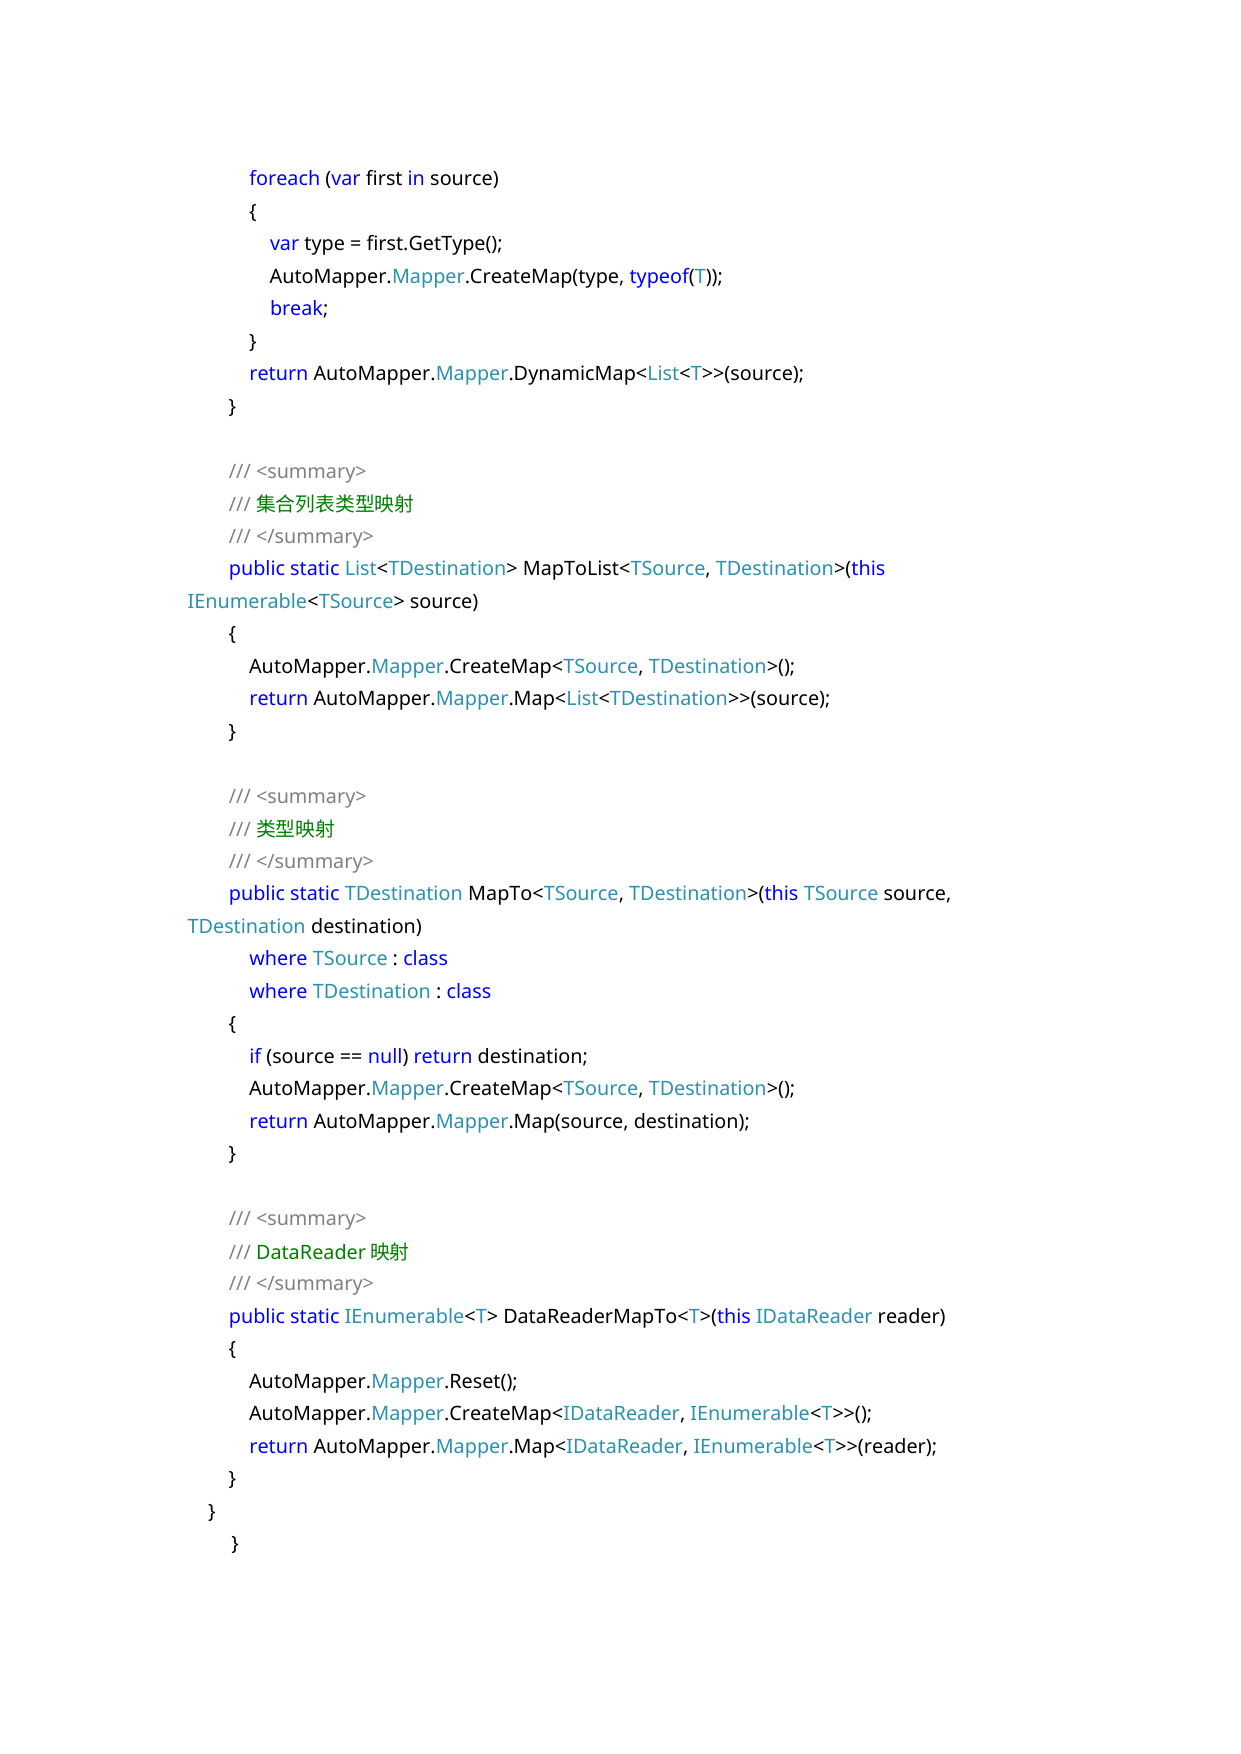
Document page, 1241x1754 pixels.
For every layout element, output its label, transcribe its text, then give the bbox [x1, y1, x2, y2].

text /// <summary> [187, 1202, 1053, 1234]
text if (source == null) return destination; [187, 1039, 1053, 1072]
text /// </summary> [187, 519, 1053, 552]
text } [187, 1462, 1053, 1494]
text /// </summary> [187, 1267, 1053, 1299]
text where TSource : class [187, 942, 1053, 974]
text /// 类型映射 [187, 812, 1053, 844]
text } [187, 1494, 1053, 1527]
text } [187, 1527, 1053, 1559]
text /// <summary> [187, 779, 1053, 812]
text } [187, 1137, 1053, 1169]
text return AutoMapper.Mapper.DynamicMap<List<T>>(source); [187, 357, 1053, 389]
text AutoMapper.Mapper.CreateMap(type, typeof(T)); [187, 259, 1053, 292]
text } [187, 714, 1053, 747]
text /// </summary> [187, 844, 1053, 877]
text /// DataReader映射 [187, 1234, 1053, 1267]
text public static TDestination MapTo<TSource, TDestination>(this TSource source, TDestination destination) [187, 877, 1053, 942]
text public static List<TDestination> MapToList<TSource, TDestination>(this IEnumerable<TSource> source) [187, 552, 1053, 617]
text { [187, 194, 1053, 227]
text } [187, 389, 1053, 422]
text public static IEnumerable<T> DataReaderMapTo<T>(this IDataReader reader) [187, 1299, 1053, 1332]
text AutoMapper.Mapper.CreateMap<TSource, TDestination>(); [187, 649, 1053, 682]
text foreach (var first in source) [187, 162, 1053, 194]
text return AutoMapper.Mapper.Map<IDataReader, IEnumerable<T>>(reader); [187, 1429, 1053, 1462]
text /// 集合列表类型映射 [187, 487, 1053, 519]
text { [187, 1007, 1053, 1039]
text where TDestination : class [187, 974, 1053, 1007]
text var type = first.GetType(); [187, 227, 1053, 259]
text AutoMapper.Mapper.Reset(); [187, 1364, 1053, 1397]
text return AutoMapper.Mapper.Map<List<TDestination>>(source); [187, 682, 1053, 714]
text break; [187, 292, 1053, 324]
text return AutoMapper.Mapper.Map(source, destination); [187, 1104, 1053, 1137]
text { [187, 1332, 1053, 1364]
text AutoMapper.Mapper.CreateMap<TSource, TDestination>(); [187, 1072, 1053, 1104]
text AutoMapper.Mapper.CreateMap<IDataReader, IEnumerable<T>>(); [187, 1397, 1053, 1429]
text } [187, 324, 1053, 357]
text /// <summary> [187, 454, 1053, 487]
text { [187, 617, 1053, 649]
